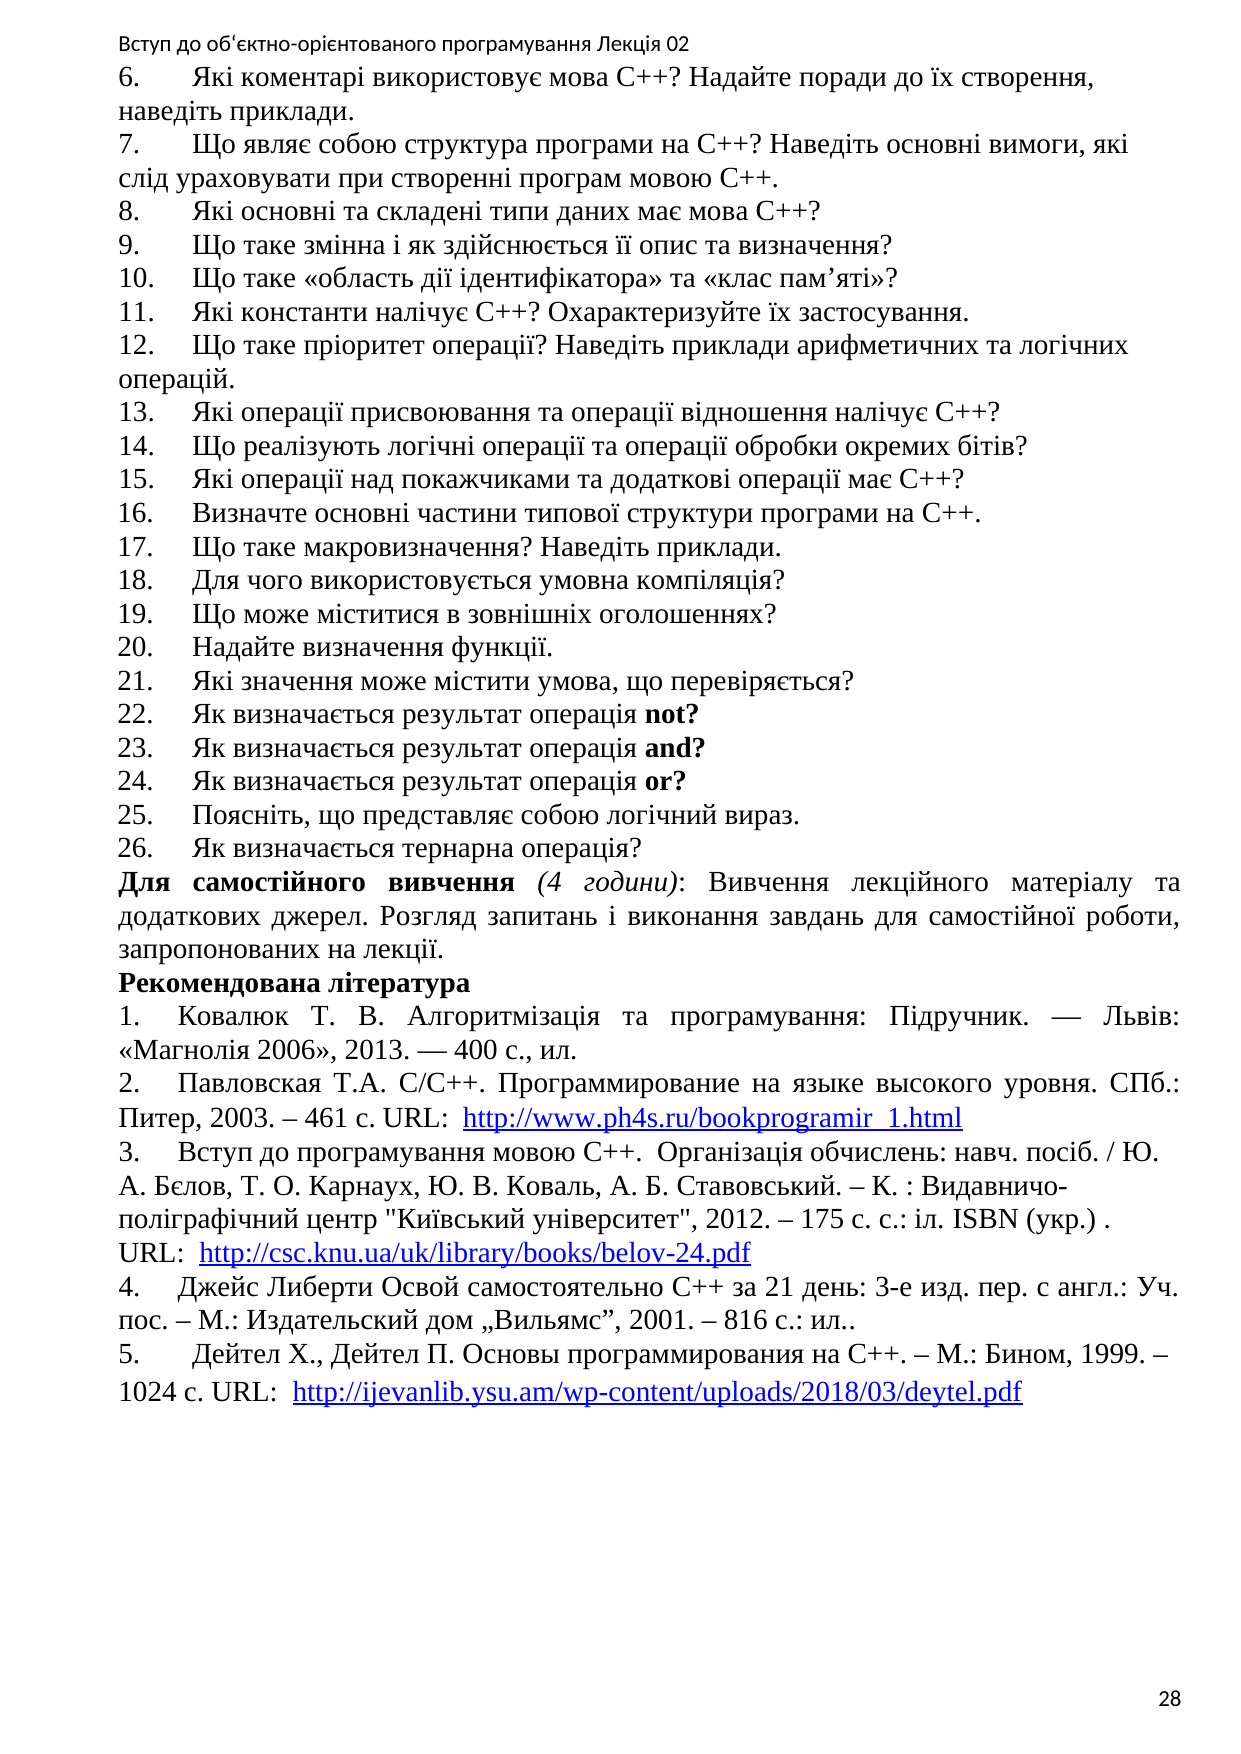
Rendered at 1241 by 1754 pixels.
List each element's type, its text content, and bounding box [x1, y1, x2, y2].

list Надайте визначення функції. [117, 629, 1181, 663]
list Що являє собою структура програми на C++? Наведіть основні вимоги, які слід ураховувати при створенні програм мовою C++. [118, 126, 1181, 193]
list Визначте основні частини типової структури програми на С++. [117, 495, 1181, 529]
list Які основні та складені типи даних має мова С++? [118, 193, 1181, 227]
list Для чого використовується умовна компіляція? [117, 562, 1181, 596]
list Які операції над покажчиками та додаткові операції має С++? [118, 462, 1181, 495]
list Що таке пріоритет операції? Наведіть приклади арифметичних та логічних операцій. [118, 327, 1181, 394]
list Як визначається результат операція not? [117, 696, 1181, 730]
list Що таке змінна і як здійснюється її опис та визначення? [118, 227, 1181, 260]
list Які константи налічує С++? Охарактеризуйте їх застосування. [118, 294, 1181, 327]
list Які коментарі використовує мова C++? Надайте поради до їх створення, наведіть приклади. [118, 59, 1181, 126]
list Що таке макровизначення? Наведіть приклади. [117, 529, 1181, 562]
list Які значення може містити умова, що перевіряється? [117, 663, 1181, 696]
list Джейс Либерти Освой самостоятельно С++ за 21 день: 3-е изд. пер. с англ.: Уч. пос. – М.: Издательский дом „Вильямс”, 2001. – 816 с.: ил.. [118, 1269, 1181, 1336]
list Вступ до програмування мовою С++. Організація обчислень: навч. посіб. / Ю. А. Бєлов, Т. О. Карнаух, Ю. В. Коваль, А. Б. Ставовський. – К. : Видавничо-поліграфічний центр "Київський університет", 2012. – 175 с. с.: іл. ISBN (укр.) . URL: http://csc.knu.ua/uk/library/books/belov-24.pdf [118, 1134, 1181, 1269]
list Поясніть, що представляє собою логічний вираз. [117, 797, 1181, 831]
list Як визначається результат операція or? [117, 763, 1181, 797]
text Рекомендована література [118, 965, 1181, 998]
list Що реалізують логічні операції та операції обробки окремих бітів? [118, 428, 1181, 462]
list Павловская Т.А. С/С++. Программирование на языке высокого уровня. СПб.: Питер, 2003. – 461 с. URL: http://www.ph4s.ru/bookprogramir_1.html [118, 1065, 1181, 1134]
list Які операції присвоювання та операції відношення налічує С++? [118, 394, 1181, 428]
list Що таке «область дії ідентифікатора» та «клас пам’яті»? [118, 260, 1181, 294]
text 5. Дейтел Х., Дейтел П. Основы программирования на С++. – М.: Бином, 1999. – 1024 с. URL: http://ijevanlib.ysu.am/wp-content/uploads/2018/03/deytel.pdf [118, 1336, 1181, 1408]
list Що може міститися в зовнішніх оголошеннях? [117, 596, 1181, 629]
text Для самостійного вивчення (4 години): Вивчення лекційного матеріалу та додаткових джерел. Розгляд запитань і виконання завдань для самостійної роботи, запропонованих на лекції. [118, 864, 1181, 965]
list Як визначається тернарна операція? [117, 831, 1181, 864]
list Як визначається результат операція and? [117, 730, 1181, 763]
list Ковалюк Т. В. Алгоритмізація та програмування: Підручник. — Львів: «Магнолія 2006», 2013. — 400 с., ил. [118, 998, 1181, 1065]
